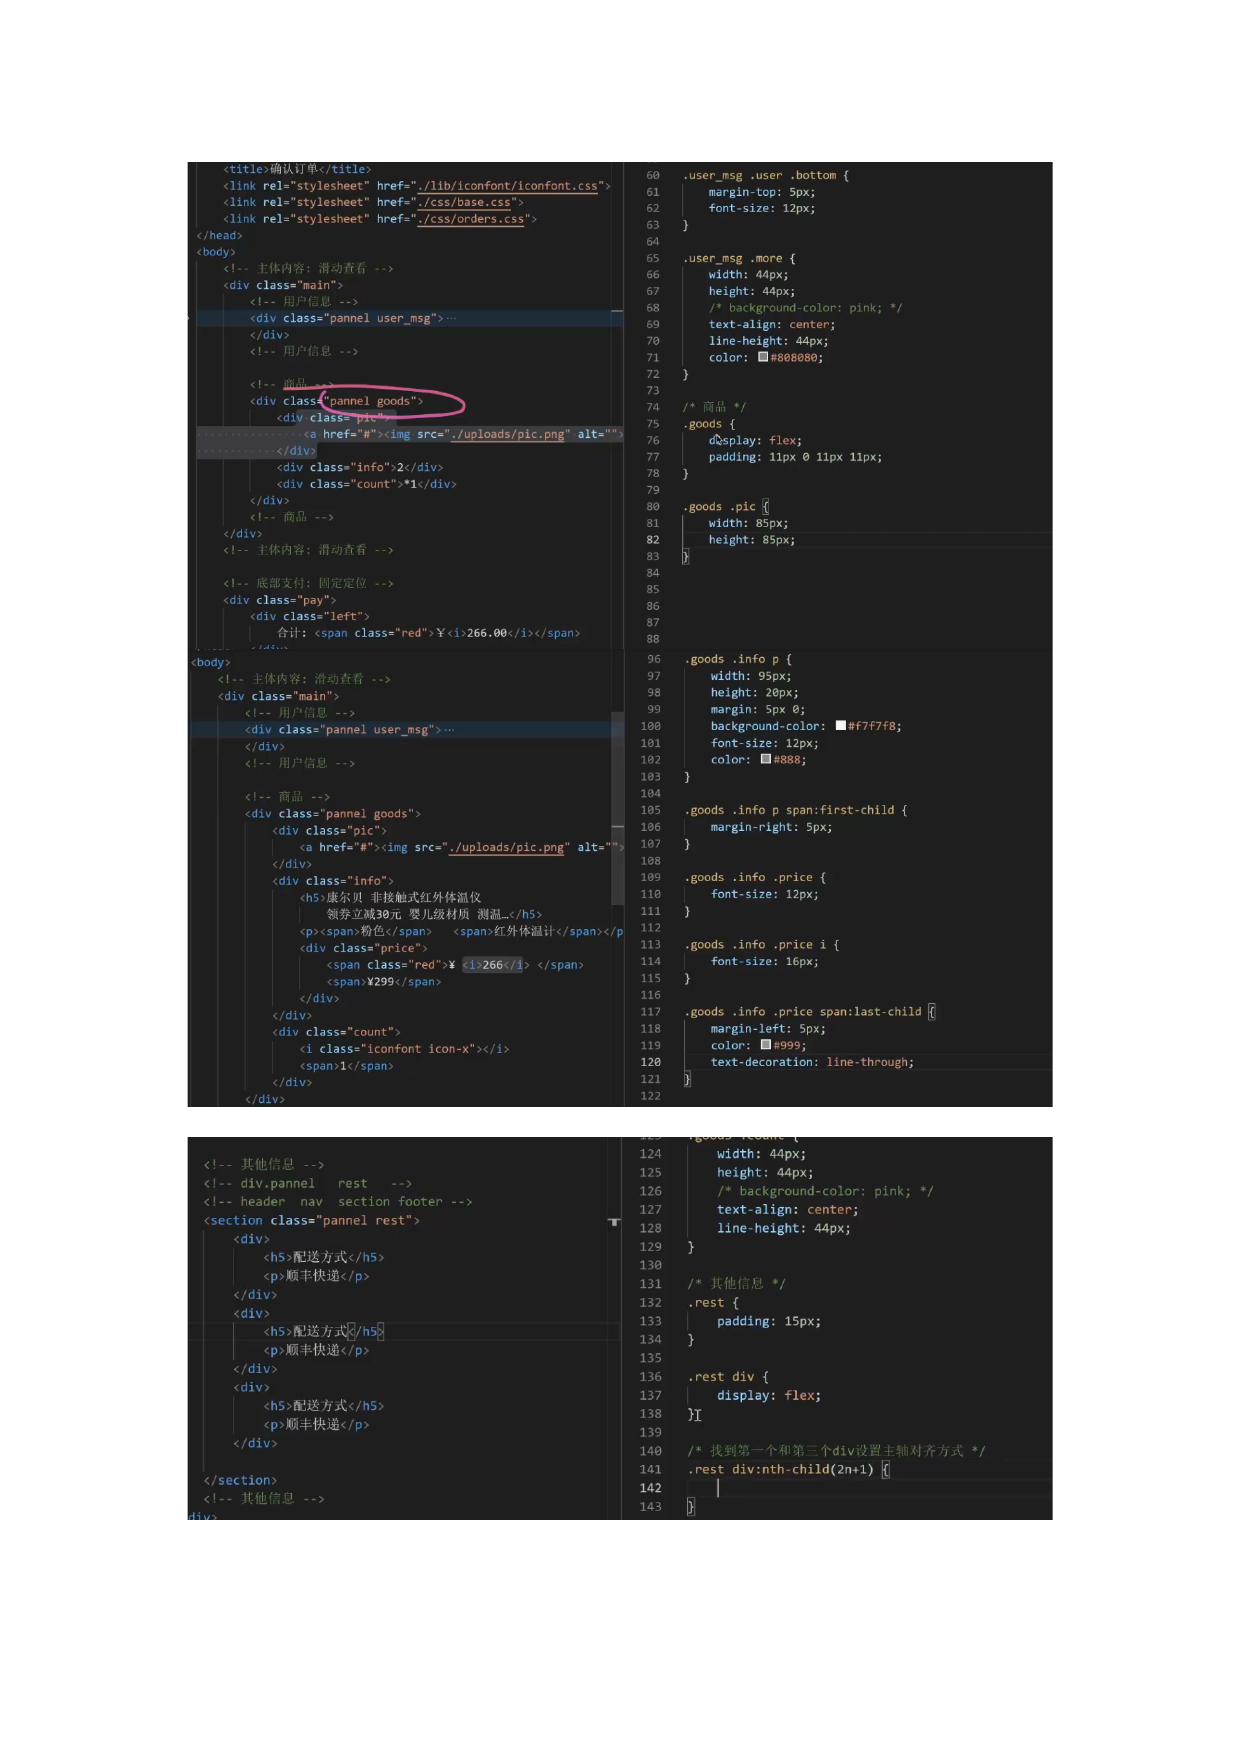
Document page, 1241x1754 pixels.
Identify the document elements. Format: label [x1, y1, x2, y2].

picture [187, 162, 1053, 1107]
picture [187, 1137, 1053, 1520]
